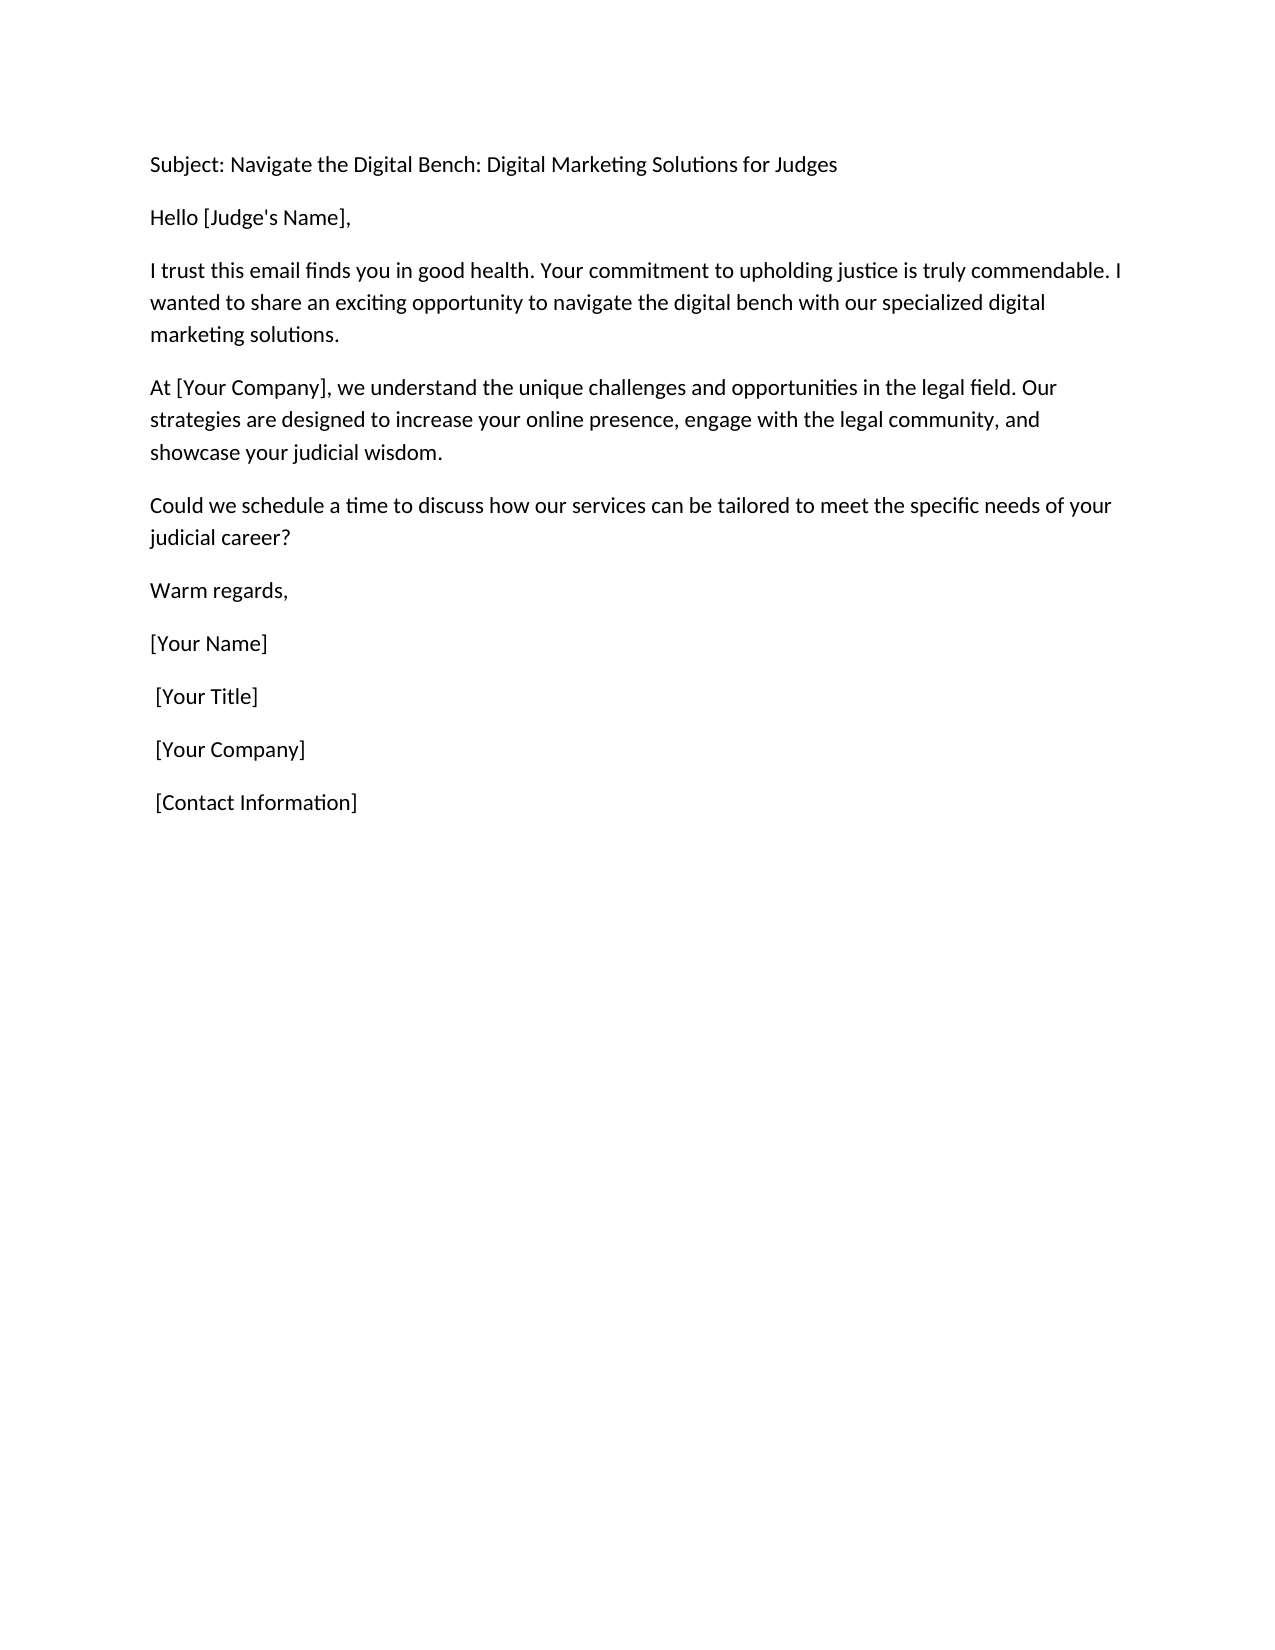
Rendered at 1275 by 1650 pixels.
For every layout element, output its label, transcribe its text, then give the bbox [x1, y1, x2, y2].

text I trust this email finds you in good health. Your commitment to upholding justice is truly commendable. I wanted to share an exciting opportunity to navigate the digital bench with our specialized digital marketing solutions. [150, 256, 1125, 348]
text [Contact Information] [150, 788, 1125, 816]
text [Your Name] [150, 629, 1125, 657]
text [Your Company] [150, 735, 1125, 763]
text Warm regards, [150, 576, 1125, 604]
text At [Your Company], we understand the unique challenges and opportunities in the legal field. Our strategies are designed to increase your online presence, engage with the legal community, and showcase your judicial wisdom. [150, 373, 1125, 466]
text Hello [Judge's Name], [150, 203, 1125, 231]
text Subject: Navigate the Digital Bench: Digital Marketing Solutions for Judges [150, 150, 1125, 178]
text [Your Title] [150, 682, 1125, 710]
text Could we schedule a time to discuss how our services can be tailored to meet the specific needs of your judicial career? [150, 491, 1125, 551]
